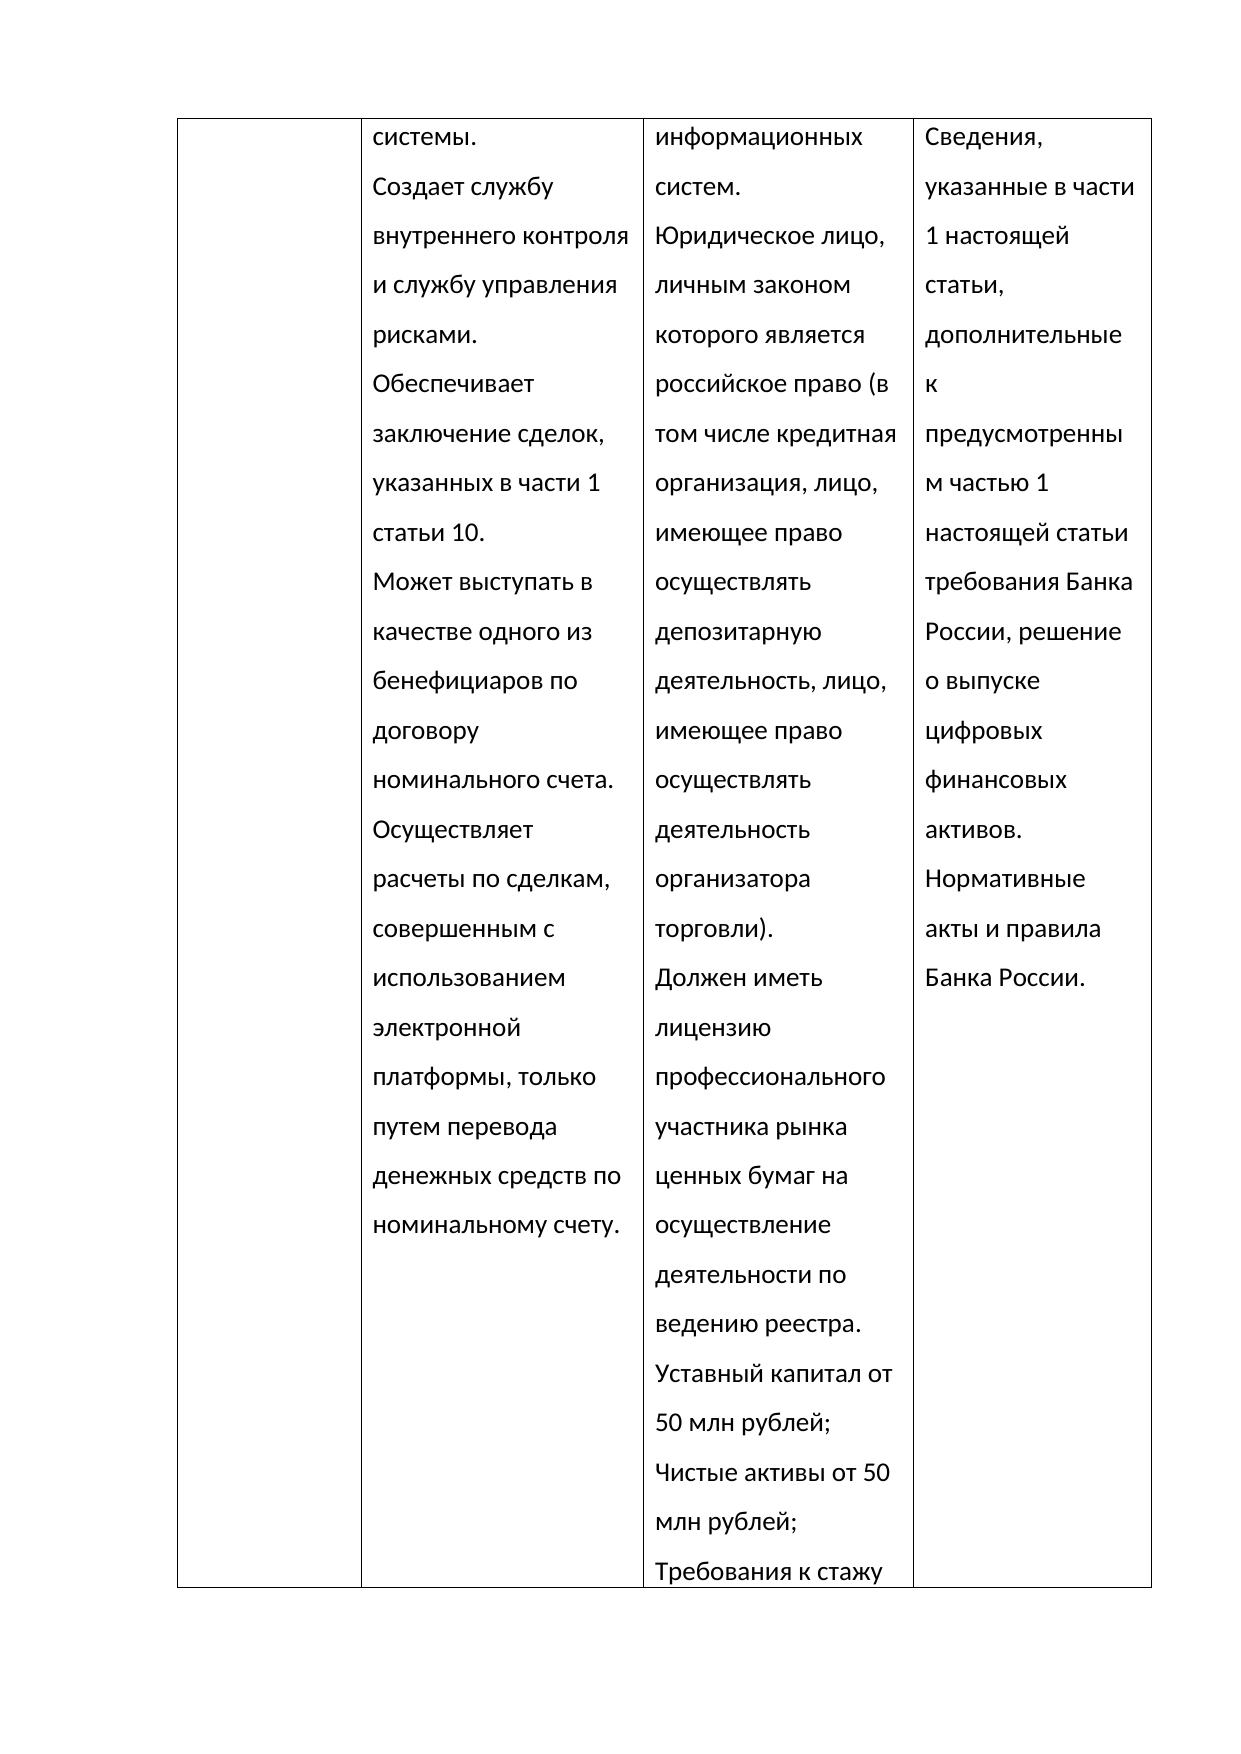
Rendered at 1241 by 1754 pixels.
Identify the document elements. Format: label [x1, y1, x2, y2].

table_cell [644, 119, 913, 1587]
table_cell [914, 119, 1151, 1587]
table_cell [178, 119, 361, 1587]
table_cell [362, 119, 643, 1587]
